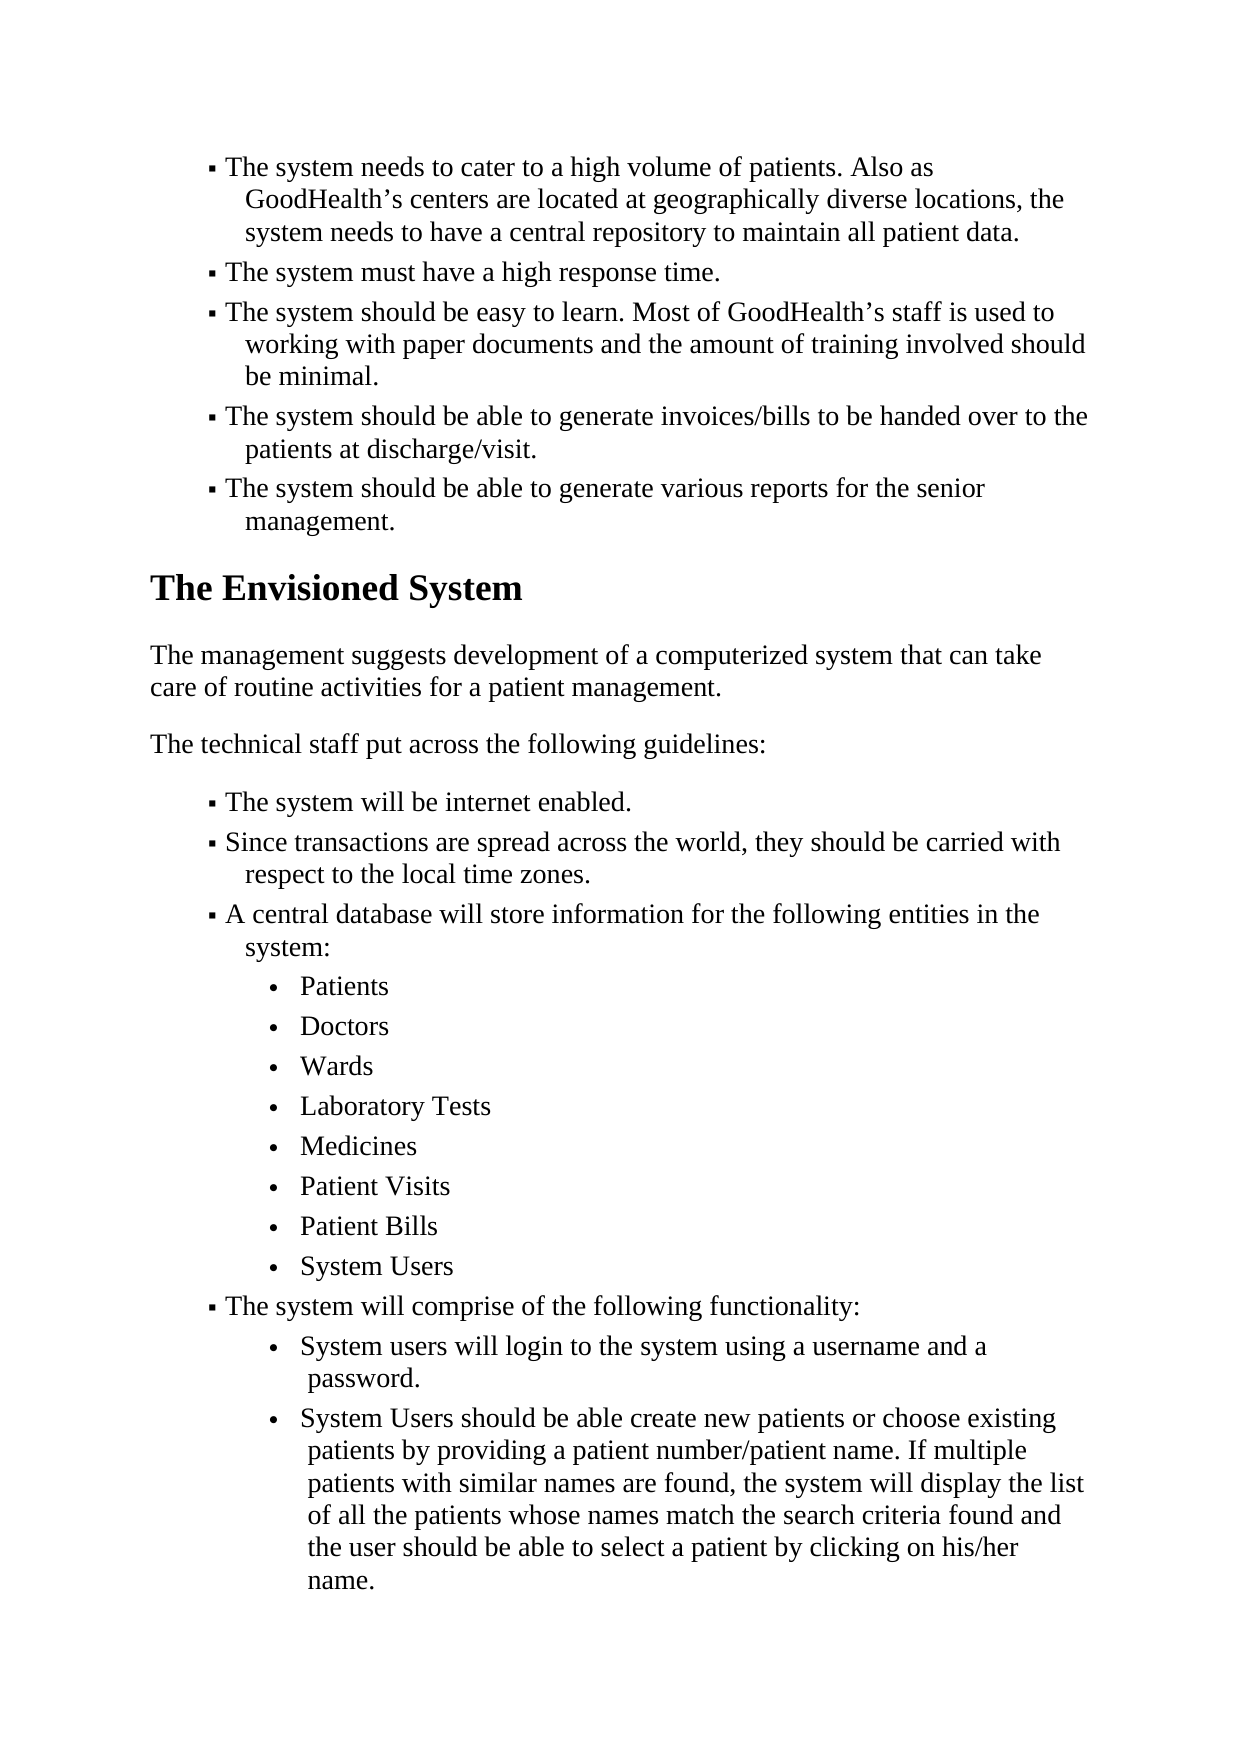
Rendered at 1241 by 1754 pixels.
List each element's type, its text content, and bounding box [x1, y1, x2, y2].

list System Users [270, 1249, 1090, 1281]
list The system should be able to generate various reports for the senior management. [207, 472, 1090, 536]
list Patient Visits [270, 1169, 1090, 1201]
list System users will login to the system using a username and a password. [270, 1328, 1090, 1393]
text The management suggests development of a computerized system that can take care of routine activities for a patient management. [150, 638, 1090, 703]
list A central database will store information for the following entities in the system: [207, 897, 1090, 962]
list The system will be internet enabled. [207, 785, 1090, 817]
list The system must have a high response time. [207, 255, 1090, 287]
text The Envisioned System [150, 566, 1090, 609]
list Patient Bills [270, 1209, 1090, 1241]
list Patients [270, 969, 1090, 1002]
list The system will comprise of the following functionality: [207, 1289, 1090, 1321]
list System Users should be able create new patients or choose existing patients by providing a patient number/patient name. If multiple patients with similar names are found, the system will display the list of all the patients whose names match the search criteria found and the user should be able to select a patient by clicking on his/her name. [270, 1401, 1090, 1595]
list Since transactions are spread across the world, they should be carried with respect to the local time zones. [207, 825, 1090, 890]
text The technical staff put across the following guidelines: [150, 728, 1090, 760]
list Doctors [270, 1009, 1090, 1042]
list Medicines [270, 1129, 1090, 1161]
list Wards [270, 1049, 1090, 1082]
list The system should be able to generate invoices/bills to be handed over to the patients at discharge/visit. [207, 399, 1090, 464]
list The system needs to cater to a high volume of patients. Also as GoodHealth’s centers are located at geographically diverse locations, the system needs to have a central repository to maintain all patient data. [207, 150, 1090, 247]
list The system should be easy to learn. Most of GoodHealth’s staff is used to working with paper documents and the amount of training involved should be minimal. [207, 294, 1090, 392]
list Laboratory Tests [270, 1089, 1090, 1122]
